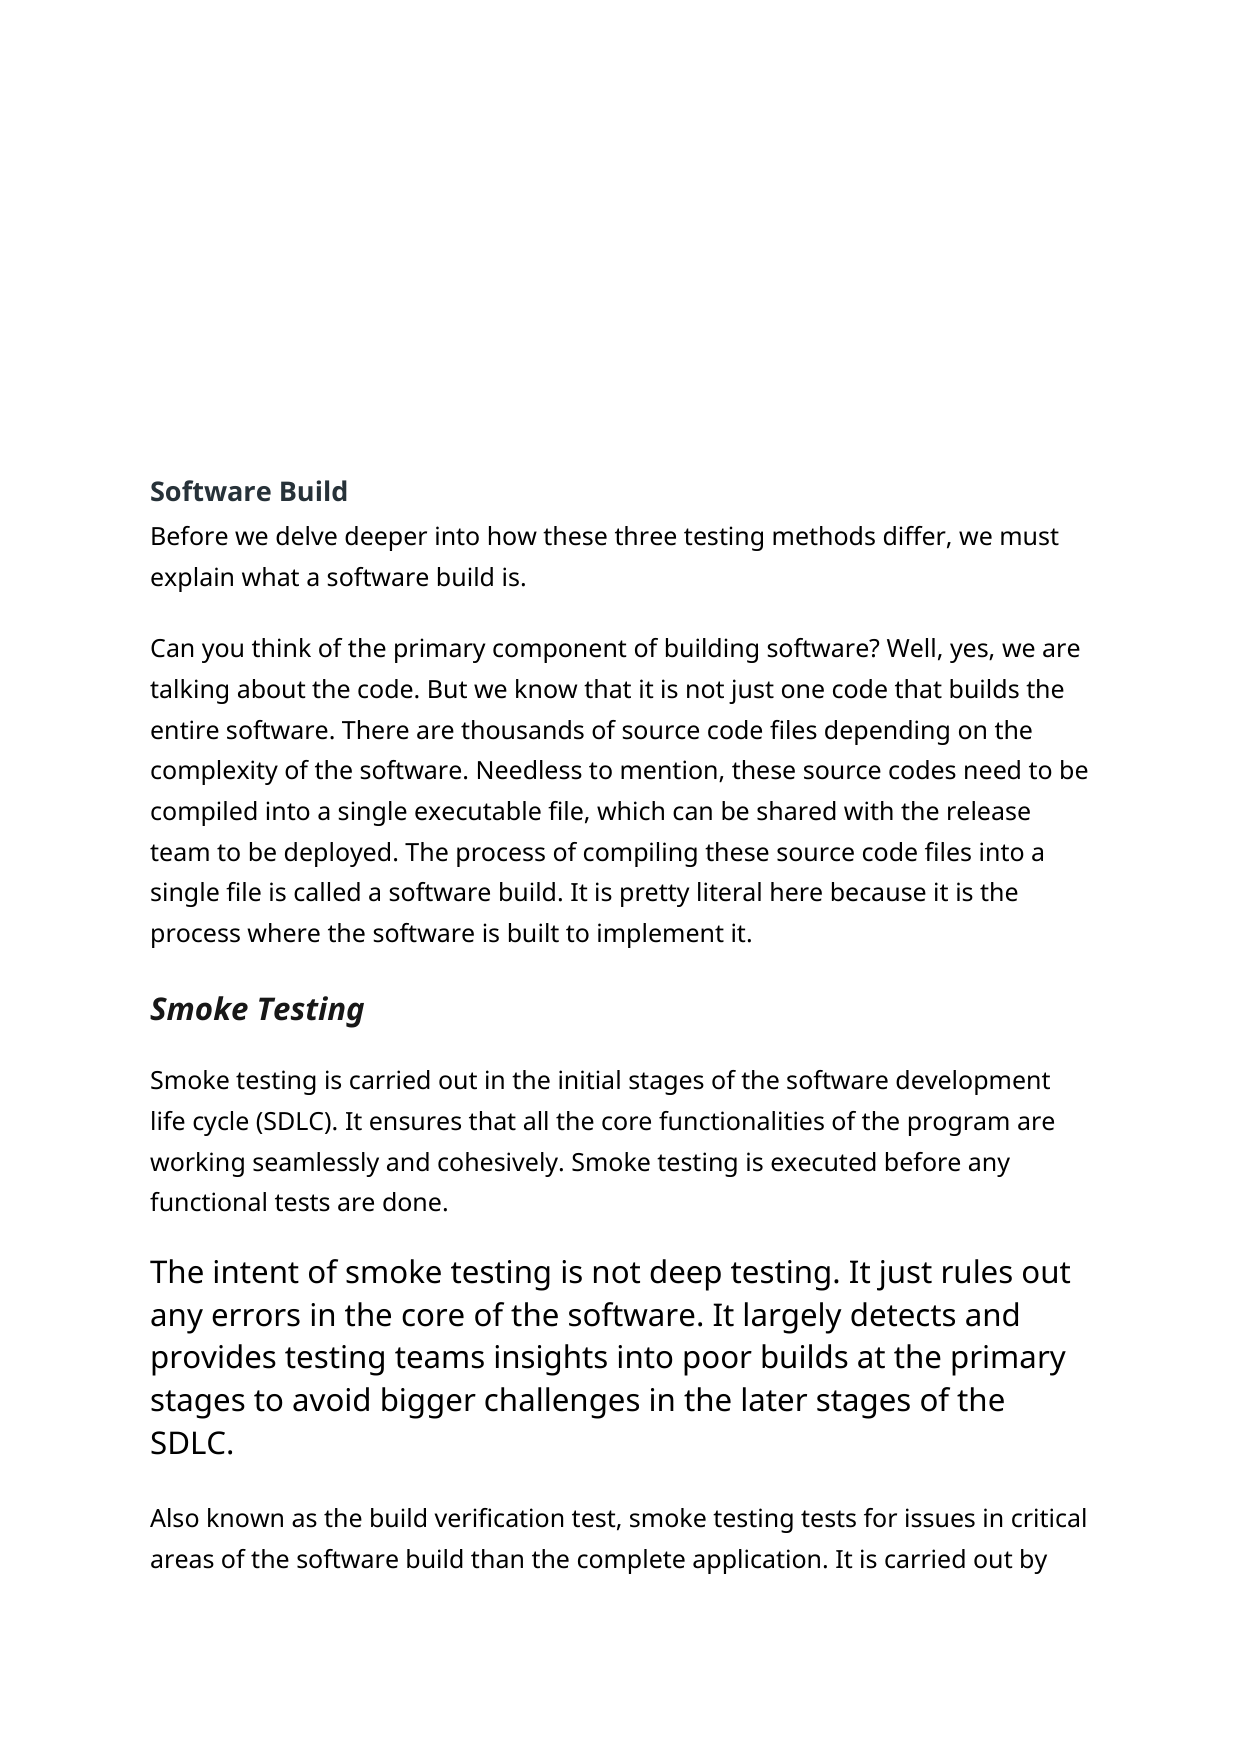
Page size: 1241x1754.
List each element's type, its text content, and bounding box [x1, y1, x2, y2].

text The intent of smoke testing is not deep testing. It just rules out any errors in the core of the software. It largely detects and provides testing teams insights into poor builds at the primary stages to avoid bigger challenges in the later stages of the SDLC. [150, 1250, 1090, 1463]
text Before we delve deeper into how these three testing methods differ, we must explain what a software build is. [150, 512, 1090, 593]
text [150, 1494, 1090, 1576]
subtitle Smoke Testing [150, 987, 1090, 1030]
subtitle Software Build [150, 472, 1090, 509]
text Smoke testing is carried out in the initial stages of the software development life cycle (SDLC). It ensures that all the core functionalities of the program are working seamlessly and cohesively. Smoke testing is executed before any functional tests are done. [150, 1056, 1090, 1219]
text Can you think of the primary component of building software? Well, yes, we are talking about the code. But we know that it is not just one code that builds the entire software. There are thousands of source code files depending on the complexity of the software. Needless to mention, these source codes need to be compiled into a single executable file, which can be shared with the release team to be deployed. The process of compiling these source code files into a single file is called a software build. It is pretty literal here because it is the process where the software is built to implement it. [150, 624, 1090, 949]
